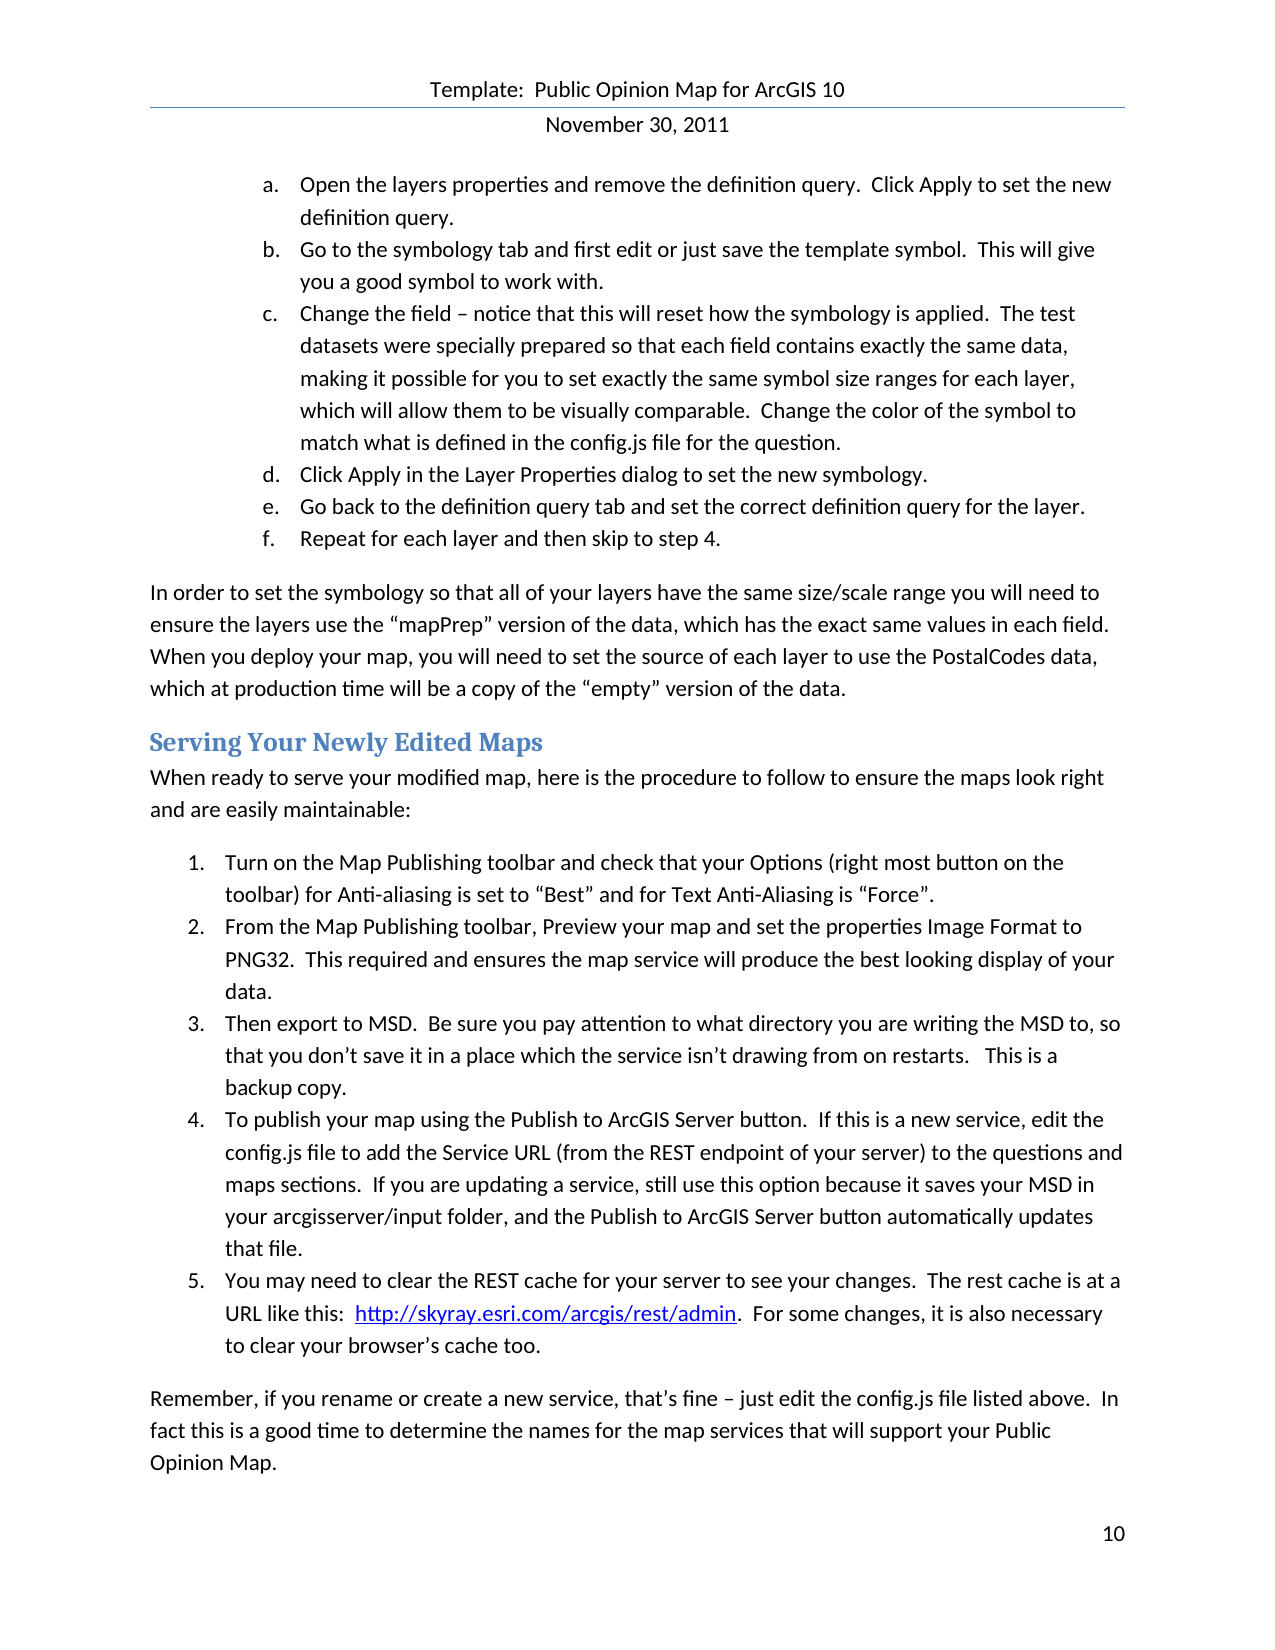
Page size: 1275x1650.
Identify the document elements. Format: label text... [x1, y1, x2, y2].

list Turn on the Map Publishing toolbar and check that your Options (right most button on the toolbar) for Anti-aliasing is set to “Best” and for Text Anti-Aliasing is “Force”. [187, 848, 1125, 908]
list Go back to the definition query tab and set the correct definition query for the layer. [262, 492, 1125, 520]
list You may need to clear the REST cache for your server to see your changes. The rest cache is at a URL like this: http://skyray.esri.com/arcgis/rest/admin. For some changes, it is also necessary to clear your browser’s cache too. [187, 1267, 1125, 1359]
list Click Apply in the Layer Properties dialog to set the new symbology. [262, 460, 1125, 488]
list Repeat for each layer and then skip to step 4. [262, 524, 1125, 553]
subtitle Serving Your Newly Edited Maps [150, 727, 1125, 758]
list From the Map Publishing toolbar, Preview your map and set the properties Image Format to PNG32. This required and ensures the map service will produce the best looking display of your data. [187, 912, 1125, 1005]
list To publish your map using the Publish to ArcGIS Server button. If this is a new service, edit the config.js file to add the Service URL (from the REST endpoint of your server) to the questions and maps sections. If you are updating a service, still use this option because it saves your MSD in your arcgisserver/input folder, and the Publish to ArcGIS Server button automatically updates that file. [187, 1106, 1125, 1262]
text Remember, if you rename or create a new service, that’s fine – just edit the config.js file listed above. In fact this is a good time to determine the names for the map services that will support your Public Opinion Map. [150, 1384, 1125, 1476]
list Open the layers properties and remove the definition query. Click Apply to set the new definition query. [262, 171, 1125, 231]
list Change the field – notice that this will reset how the symbology is applied. The test datasets were specially prepared so that each field contains exactly the same data, making it possible for you to set exactly the same symbol size ranges for each layer, which will allow them to be visually comparable. Change the color of the symbol to match what is defined in the config.js file for the question. [262, 299, 1125, 456]
text When ready to serve your modified map, here is the procedure to follow to ensure the maps look right and are easily maintainable: [150, 763, 1125, 823]
list Then export to MSD. Be sure you pay attention to what directory you are writing the MSD to, so that you don’t save it in a place which the service isn’t drawing from on restarts. This is a backup copy. [187, 1009, 1125, 1101]
list Go to the symbology tab and first edit or just save the template symbol. This will give you a good symbol to work with. [262, 235, 1125, 295]
text In order to set the symbology so that all of your layers have the same size/scale range you will need to ensure the layers use the “mapPrep” version of the data, which has the exact same values in each field. When you deploy your map, you will need to set the source of each layer to use the PostalCodes data, which at production time will be a copy of the “empty” version of the data. [150, 578, 1125, 702]
